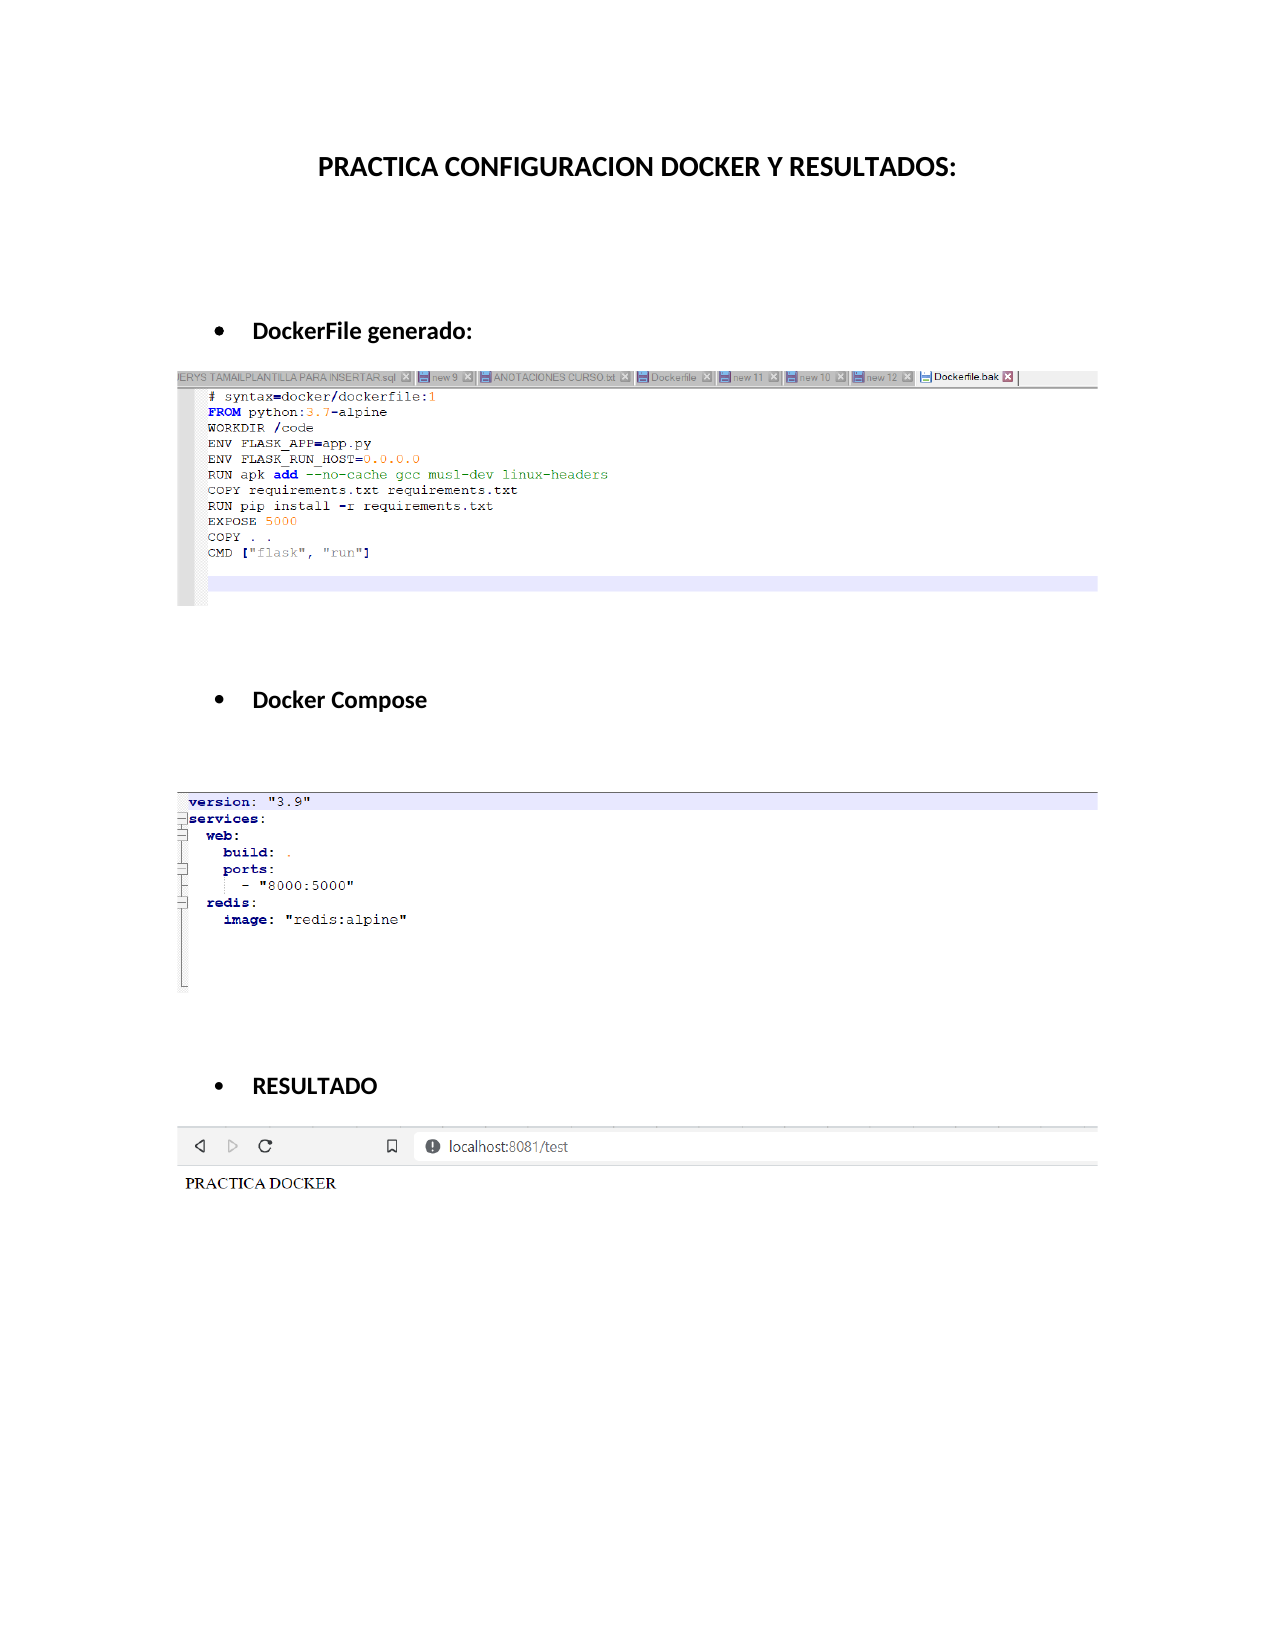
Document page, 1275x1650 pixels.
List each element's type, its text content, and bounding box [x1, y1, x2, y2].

list RESULTADO [215, 1070, 1098, 1101]
list DockerFile generado: [215, 315, 1098, 346]
text PRACTICA CONFIGURACION DOCKER Y RESULTADOS: [177, 148, 1098, 183]
picture [177, 792, 1098, 993]
picture [177, 371, 1098, 606]
list Docker Compose [215, 684, 1098, 714]
picture [177, 1126, 1098, 1282]
